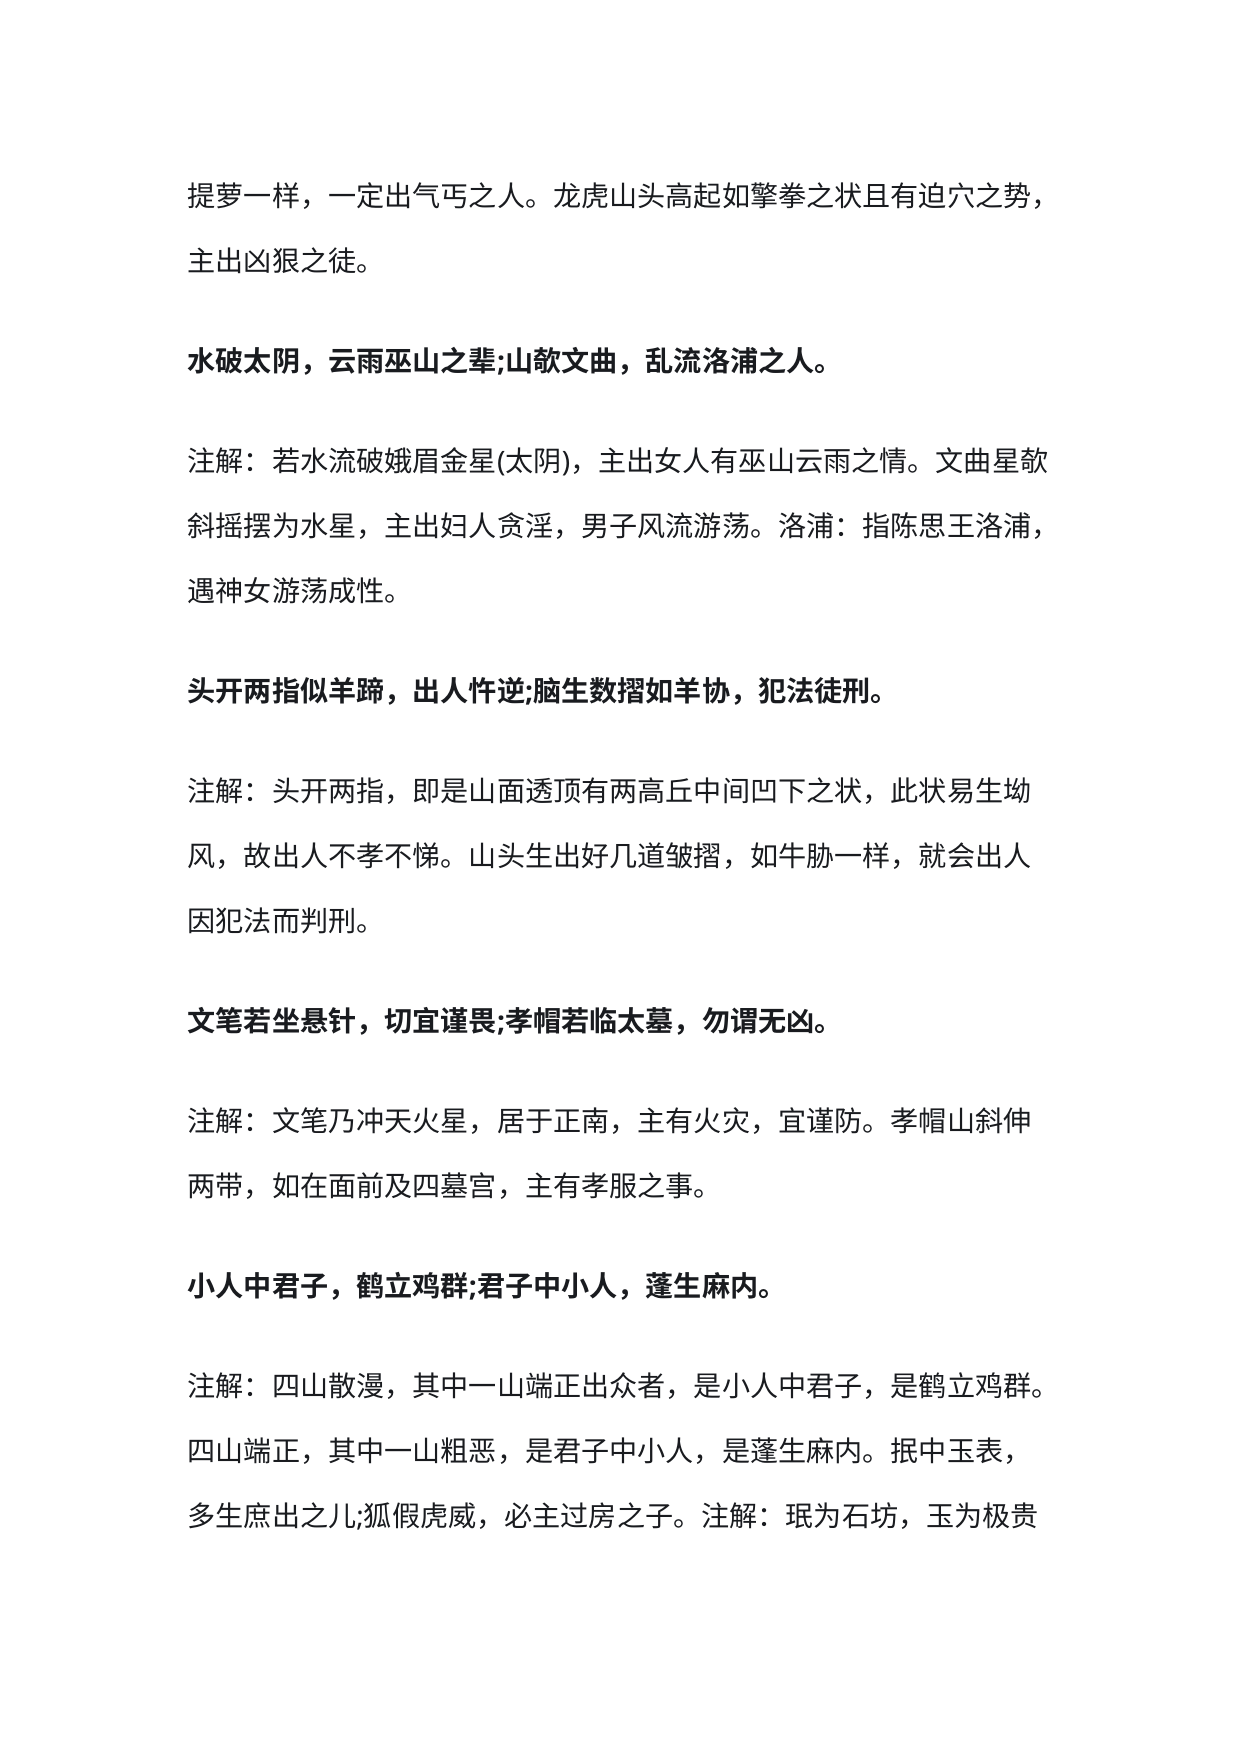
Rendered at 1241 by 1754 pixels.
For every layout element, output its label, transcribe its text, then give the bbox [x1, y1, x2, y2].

text 注解：文笔乃冲天火星，居于正南，主有火灾，宜谨防。孝帽山斜伸两带，如在面前及四墓宫，主有孝服之事。 [187, 1087, 1053, 1217]
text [187, 162, 1053, 292]
text 注解：头开两指，即是山面透顶有两高丘中间凹下之状，此状易生坳风，故出人不孝不悌。山头生出好几道皱摺，如牛胁一样，就会出人因犯法而判刑。 [187, 757, 1053, 952]
text 小人中君子，鹤立鸡群;君子中小人，蓬生麻内。 [187, 1252, 1053, 1317]
text 头开两指似羊蹄，出人忤逆;脑生数摺如羊协，犯法徒刑。 [187, 657, 1053, 722]
text 水破太阴，云雨巫山之辈;山欹文曲，乱流洛浦之人。 [187, 327, 1053, 392]
text 注解：若水流破娥眉金星(太阴)，主出女人有巫山云雨之情。文曲星欹斜摇摆为水星，主出妇人贪淫，男子风流游荡。洛浦：指陈思王洛浦，遇神女游荡成性。 [187, 427, 1053, 622]
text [187, 1352, 1053, 1547]
text 文笔若坐悬针，切宜谨畏;孝帽若临太墓，勿谓无凶。 [187, 987, 1053, 1052]
